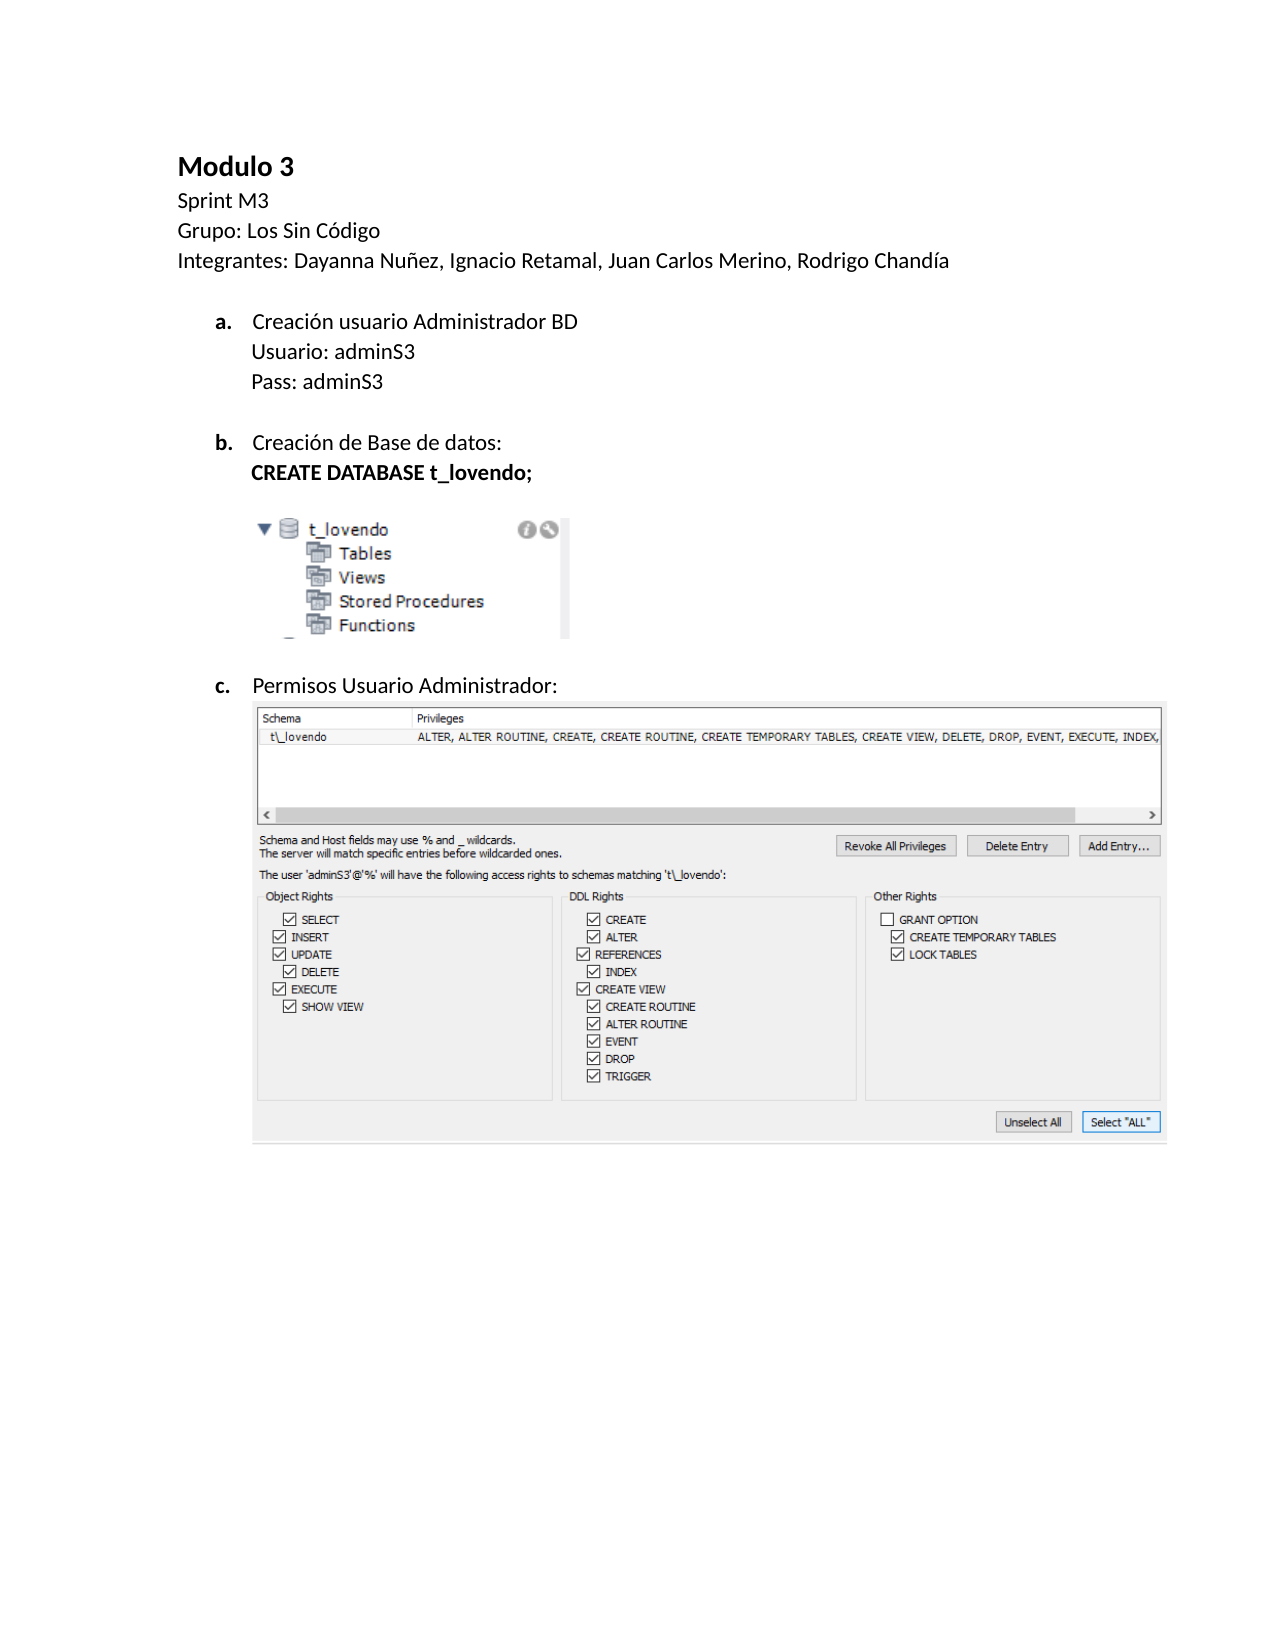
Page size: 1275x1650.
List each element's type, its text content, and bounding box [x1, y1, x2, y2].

list Creación de Base de datos: [215, 428, 1098, 456]
list Permisos Usuario Administrador: [215, 671, 1098, 699]
text CREATE DATABASE t_lovendo; [177, 458, 1098, 486]
text Grupo: Los Sin Código [177, 216, 1098, 244]
text Integrantes: Dayanna Nuñez, Ignacio Retamal, Juan Carlos Merino, Rodrigo Chandía [177, 246, 1098, 274]
text Sprint M3 [177, 186, 1098, 214]
text Usuario: adminS3 [177, 337, 1098, 365]
picture [252, 701, 1168, 1151]
list Creación usuario Administrador BD [215, 307, 1098, 335]
picture [251, 518, 686, 639]
text Pass: adminS3 [177, 367, 1098, 395]
text Modulo 3 [177, 148, 1098, 183]
